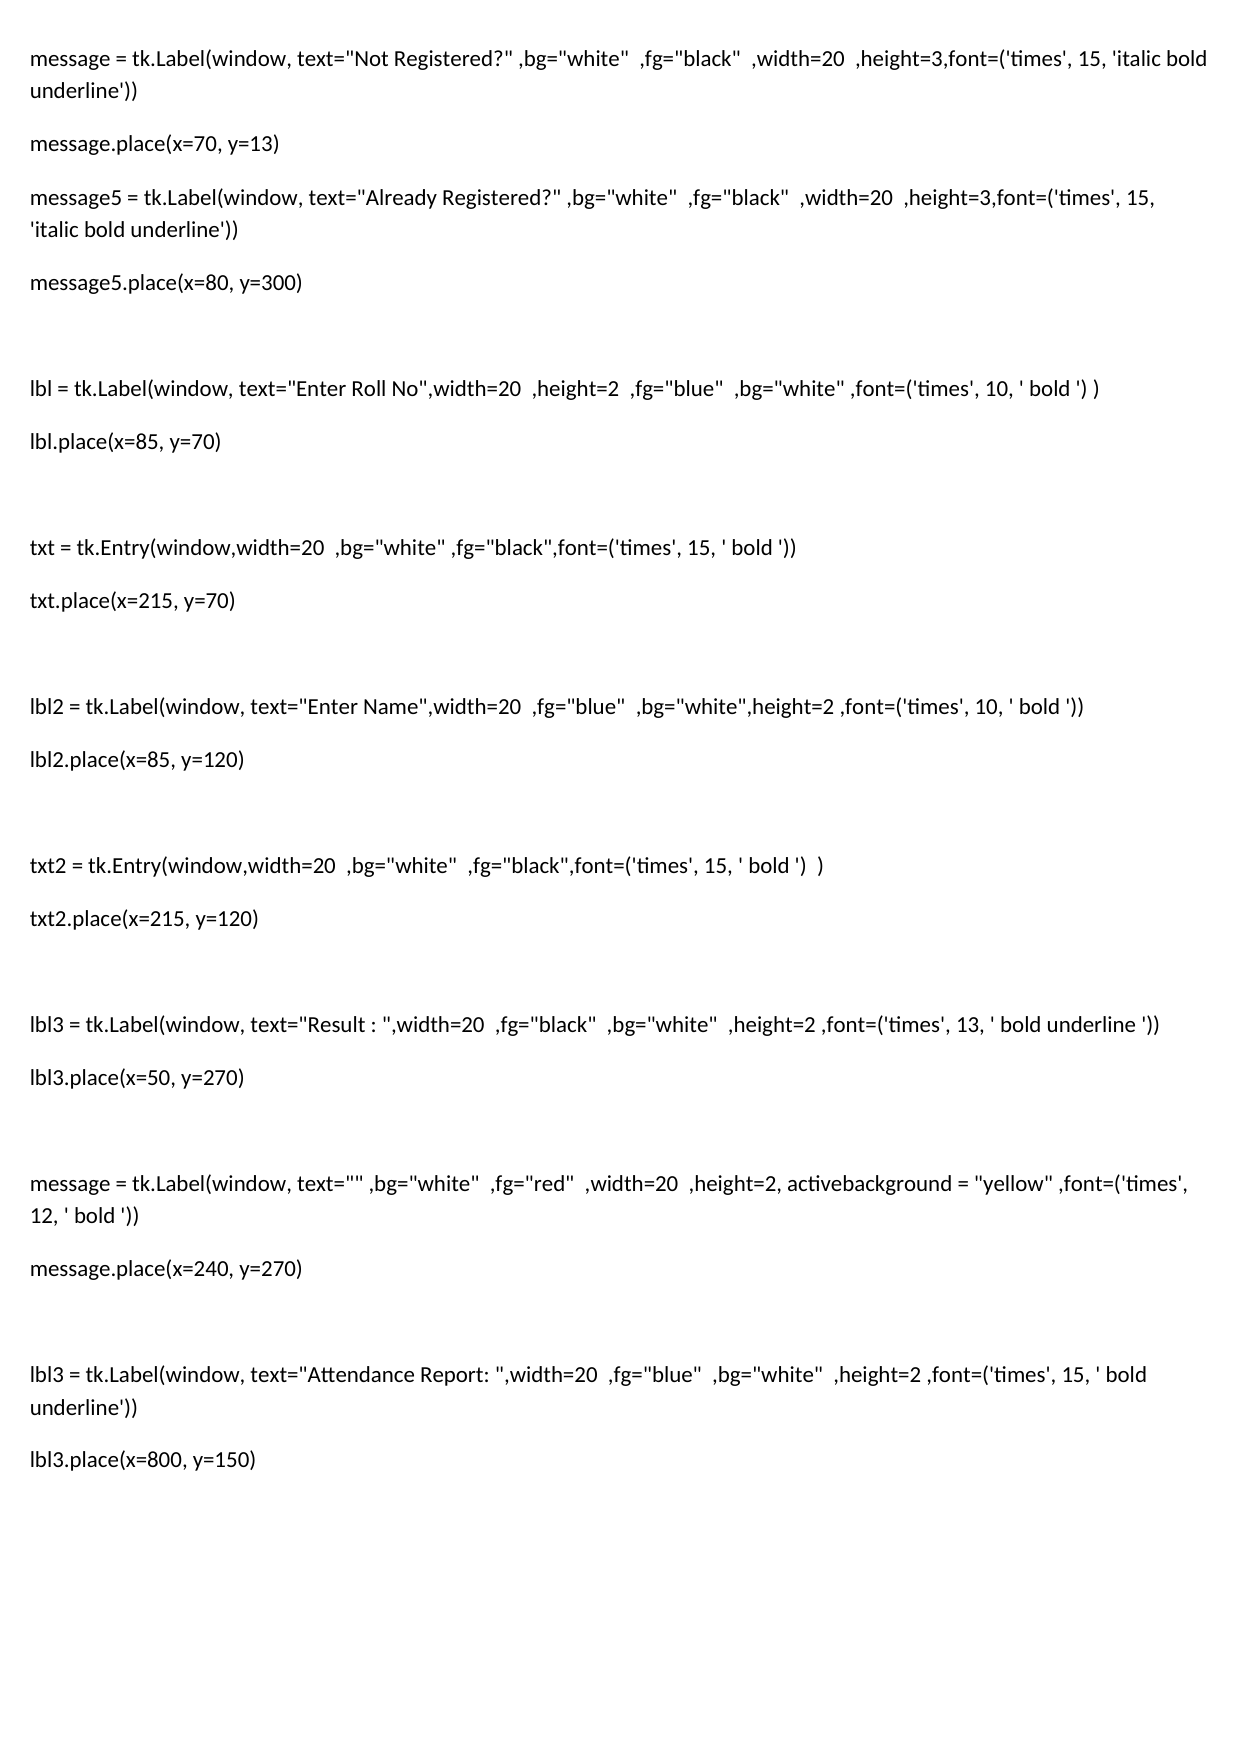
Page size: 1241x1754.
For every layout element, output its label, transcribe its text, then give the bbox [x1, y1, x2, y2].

text lbl3 = tk.Label(window, text="Result : ",width=20 ,fg="black" ,bg="white" ,height=2 ,font=('times', 13, ' bold underline ')) [29, 1010, 1211, 1038]
text message = tk.Label(window, text="Not Registered?" ,bg="white" ,fg="black" ,width=20 ,height=3,font=('times', 15, 'italic bold underline')) [29, 44, 1211, 104]
text lbl2 = tk.Label(window, text="Enter Name",width=20 ,fg="blue" ,bg="white",height=2 ,font=('times', 10, ' bold ')) [29, 692, 1211, 720]
text message5.place(x=80, y=300) [29, 268, 1211, 296]
text txt2.place(x=215, y=120) [29, 904, 1211, 932]
text lbl3.place(x=50, y=270) [29, 1063, 1211, 1091]
text message.place(x=70, y=13) [29, 129, 1211, 158]
text lbl3.place(x=800, y=150) [29, 1446, 1211, 1474]
text lbl3 = tk.Label(window, text="Attendance Report: ",width=20 ,fg="blue" ,bg="white" ,height=2 ,font=('times', 15, ' bold underline')) [29, 1360, 1211, 1421]
text lbl2.place(x=85, y=120) [29, 745, 1211, 773]
text txt = tk.Entry(window,width=20 ,bg="white" ,fg="black",font=('times', 15, ' bold ')) [29, 533, 1211, 561]
text txt2 = tk.Entry(window,width=20 ,bg="white" ,fg="black",font=('times', 15, ' bold ') ) [29, 851, 1211, 879]
text message = tk.Label(window, text="" ,bg="white" ,fg="red" ,width=20 ,height=2, activebackground = "yellow" ,font=('times', 12, ' bold ')) [29, 1169, 1211, 1229]
text lbl.place(x=85, y=70) [29, 427, 1211, 455]
text lbl = tk.Label(window, text="Enter Roll No",width=20 ,height=2 ,fg="blue" ,bg="white" ,font=('times', 10, ' bold ') ) [29, 374, 1211, 402]
text message.place(x=240, y=270) [29, 1254, 1211, 1282]
text txt.place(x=215, y=70) [29, 586, 1211, 614]
text message5 = tk.Label(window, text="Already Registered?" ,bg="white" ,fg="black" ,width=20 ,height=3,font=('times', 15, 'italic bold underline')) [29, 183, 1211, 243]
